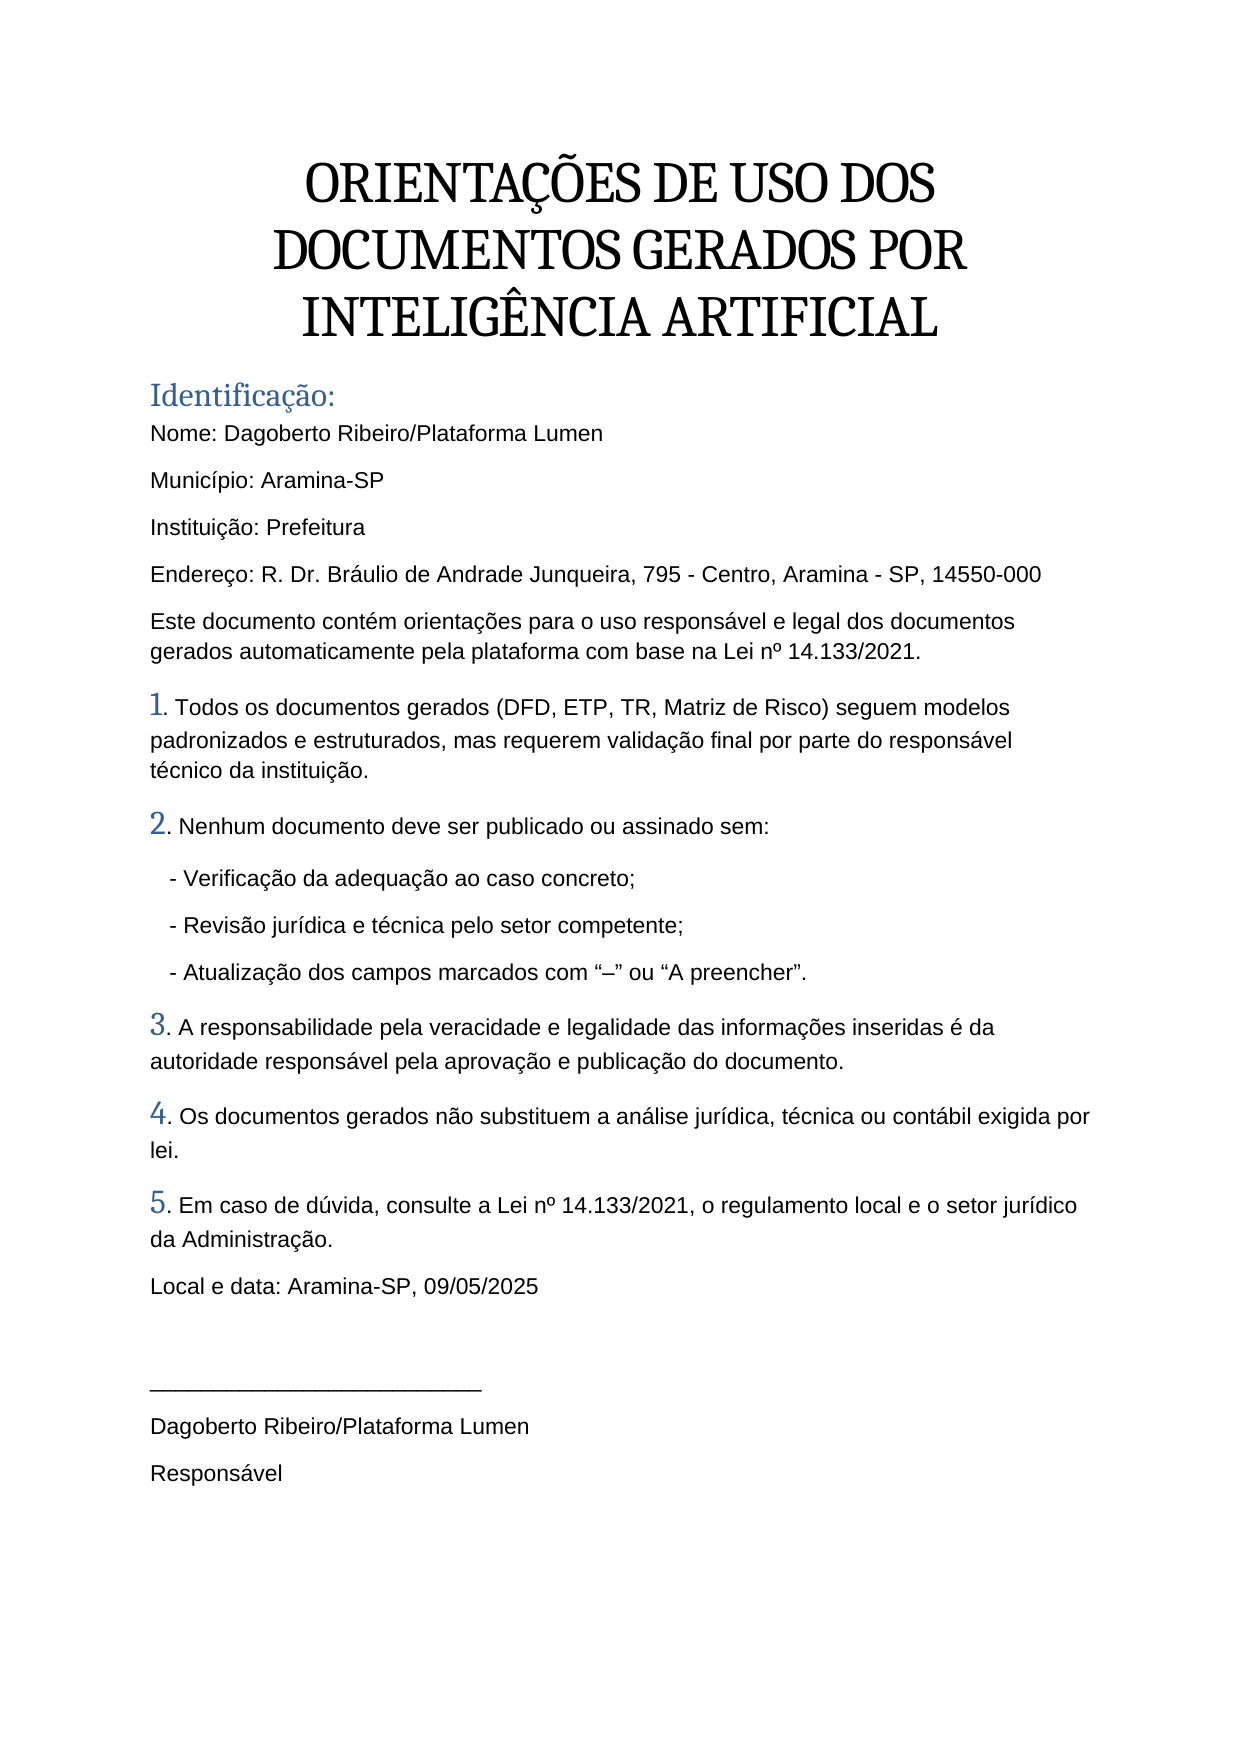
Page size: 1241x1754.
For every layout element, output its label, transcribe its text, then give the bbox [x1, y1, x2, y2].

text Local e data: Aramina-SP, 09/05/2025 [150, 1273, 1090, 1299]
text Endereço: R. Dr. Bráulio de Andrade Junqueira, 795 - Centro, Aramina - SP, 14550-000 [150, 561, 1090, 587]
text 1. Todos os documentos gerados (DFD, ETP, TR, Matriz de Risco) seguem modelos padronizados e estruturados, mas requerem validação final por parte do responsável técnico da instituição. [150, 685, 1090, 784]
text - Verificação da adequação ao caso concreto; [150, 865, 1090, 891]
text Este documento contém orientações para o uso responsável e legal dos documentos gerados automaticamente pela plataforma com base na Lei nº 14.133/2021. [150, 608, 1090, 664]
text Instituição: Prefeitura [150, 514, 1090, 540]
text __________________________ [150, 1366, 1090, 1393]
text 5. Em caso de dúvida, consulte a Lei nº 14.133/2021, o regulamento local e o setor jurídico da Administração. [150, 1184, 1090, 1252]
subtitle Identificação: [150, 376, 1090, 414]
text Dagoberto Ribeiro/Plataforma Lumen [150, 1413, 1090, 1440]
text Nome: Dagoberto Ribeiro/Plataforma Lumen [150, 420, 1090, 447]
text - Atualização dos campos marcados com “–” ou “A preencher”. [150, 959, 1090, 985]
text 2. Nenhum documento deve ser publicado ou assinado sem: [150, 804, 1090, 842]
title ORIENTAÇÕES DE USO DOS DOCUMENTOS GERADOS POR INTELIGÊNCIA ARTIFICIAL [150, 150, 1090, 351]
text 3. A responsabilidade pela veracidade e legalidade das informações inseridas é da autoridade responsável pela aprovação e publicação do documento. [150, 1006, 1090, 1074]
text Município: Aramina-SP [150, 467, 1090, 493]
text - Revisão jurídica e técnica pelo setor competente; [150, 912, 1090, 938]
text 4. Os documentos gerados não substituem a análise jurídica, técnica ou contábil exigida por lei. [150, 1094, 1090, 1163]
text Responsável [150, 1460, 1090, 1487]
